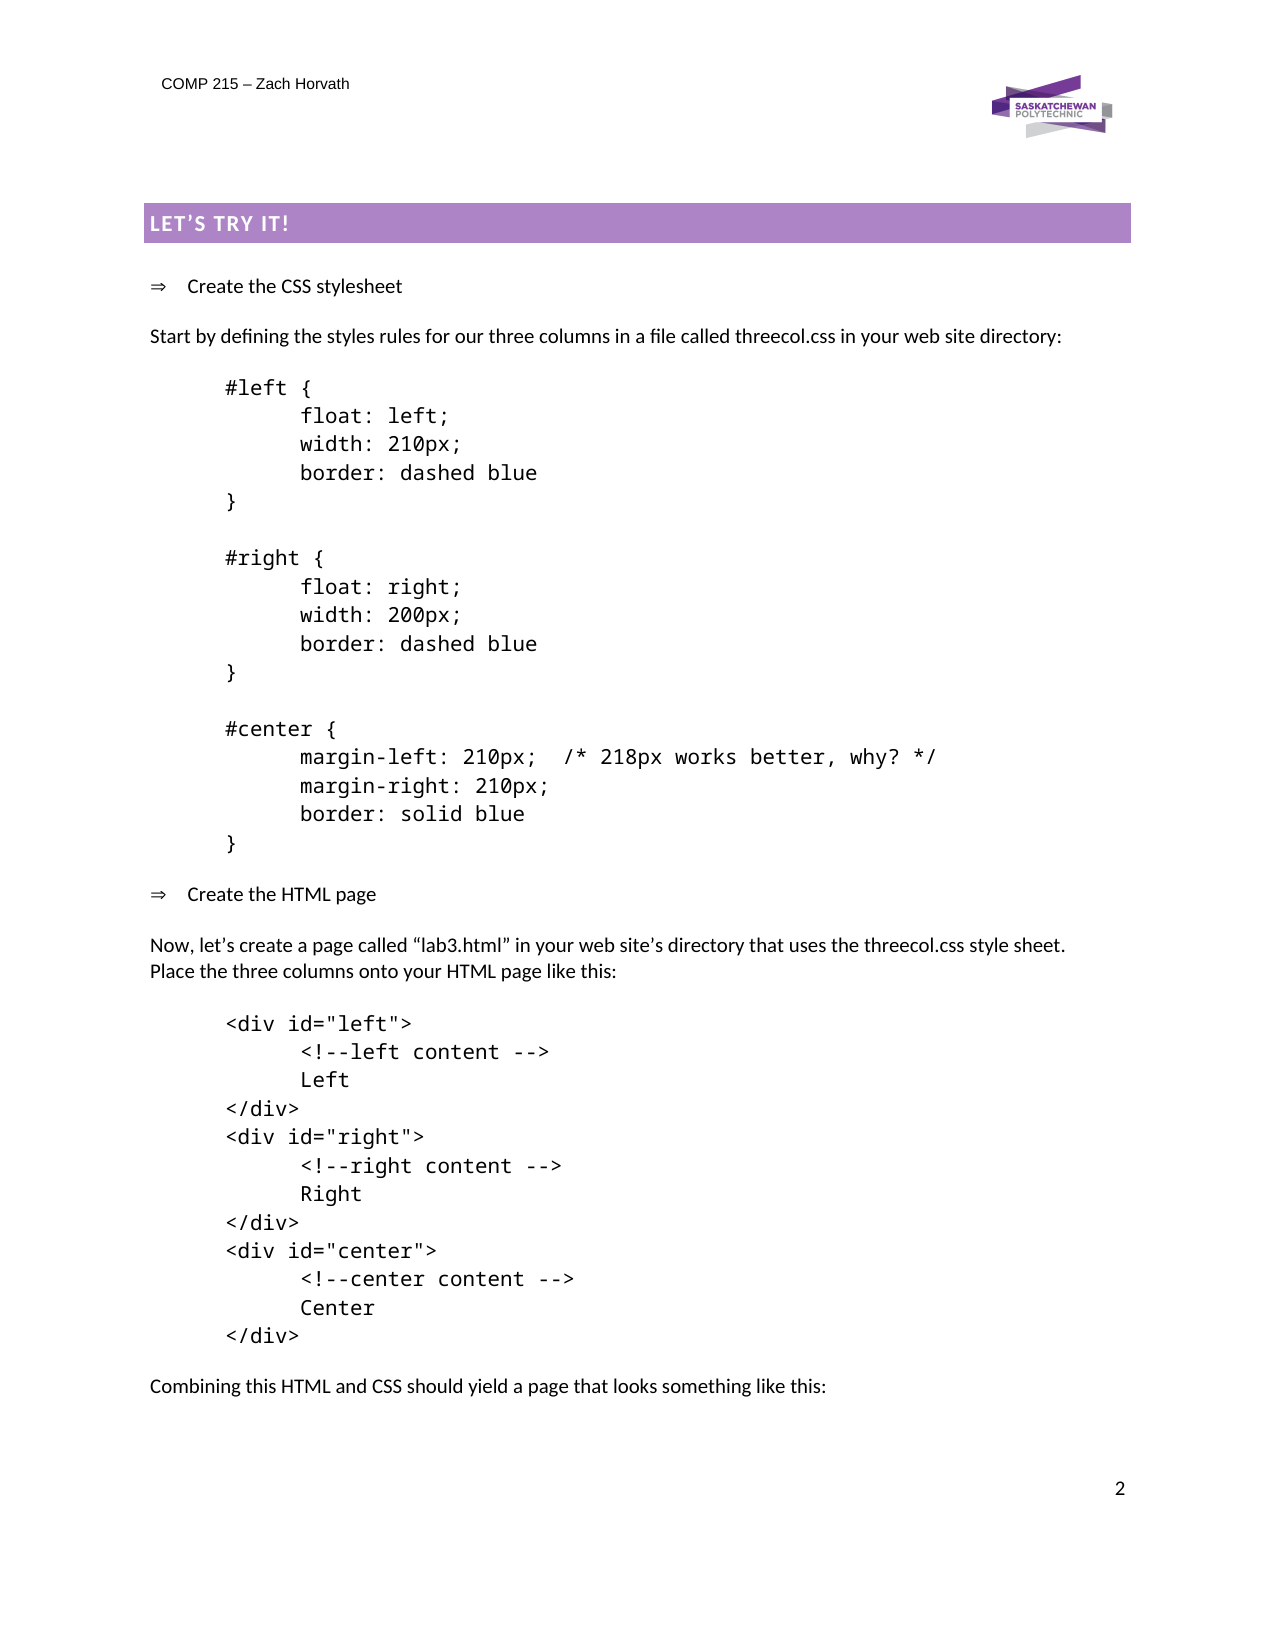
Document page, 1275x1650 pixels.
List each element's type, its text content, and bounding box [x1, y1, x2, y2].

text <div id="center"> [225, 1236, 1125, 1264]
text width: 210px; [300, 429, 1125, 458]
text border: dashed blue [300, 629, 1125, 657]
text Combining this HTML and CSS should yield a page that looks something like this: [150, 1373, 1125, 1399]
text width: 200px; [300, 600, 1125, 629]
text <div id="right"> [225, 1122, 1125, 1151]
text #right { [225, 543, 1125, 572]
text </div> [225, 1094, 1125, 1122]
text Place the three columns onto your HTML page like this: [150, 958, 1125, 983]
text float: right; [300, 572, 1125, 600]
text float: left; [300, 401, 1125, 429]
text border: dashed blue [300, 458, 1125, 486]
text Now, let’s create a page called “lab3.html” in your web site’s directory that uses the threecol.css style sheet. [150, 932, 1125, 958]
text <div id="left"> [225, 1009, 1125, 1037]
list Create the HTML page [150, 882, 1125, 907]
text Center [300, 1293, 1125, 1321]
subtitle Let’s Try it! [150, 209, 1125, 237]
text margin-right: 210px; [300, 771, 1125, 799]
text <!--center content --> [300, 1264, 1125, 1293]
text } [225, 486, 1125, 515]
text border: solid blue [300, 799, 1125, 828]
list Create the CSS stylesheet [150, 273, 1125, 298]
text </div> [225, 1208, 1125, 1236]
text Left [300, 1066, 1125, 1094]
text Start by defining the styles rules for our three columns in a file called threecol.css in your web site directory: [150, 324, 1125, 349]
text #left { [225, 373, 1125, 401]
text Right [300, 1179, 1125, 1208]
text <!--right content --> [300, 1151, 1125, 1179]
text } [225, 657, 1125, 686]
text } [225, 828, 1125, 856]
text </div> [225, 1321, 1125, 1350]
picture [991, 75, 1113, 139]
text <!--left content --> [300, 1037, 1125, 1066]
text margin-left: 210px; /* 218px works better, why? */ [300, 742, 1125, 771]
text #center { [225, 714, 1125, 742]
